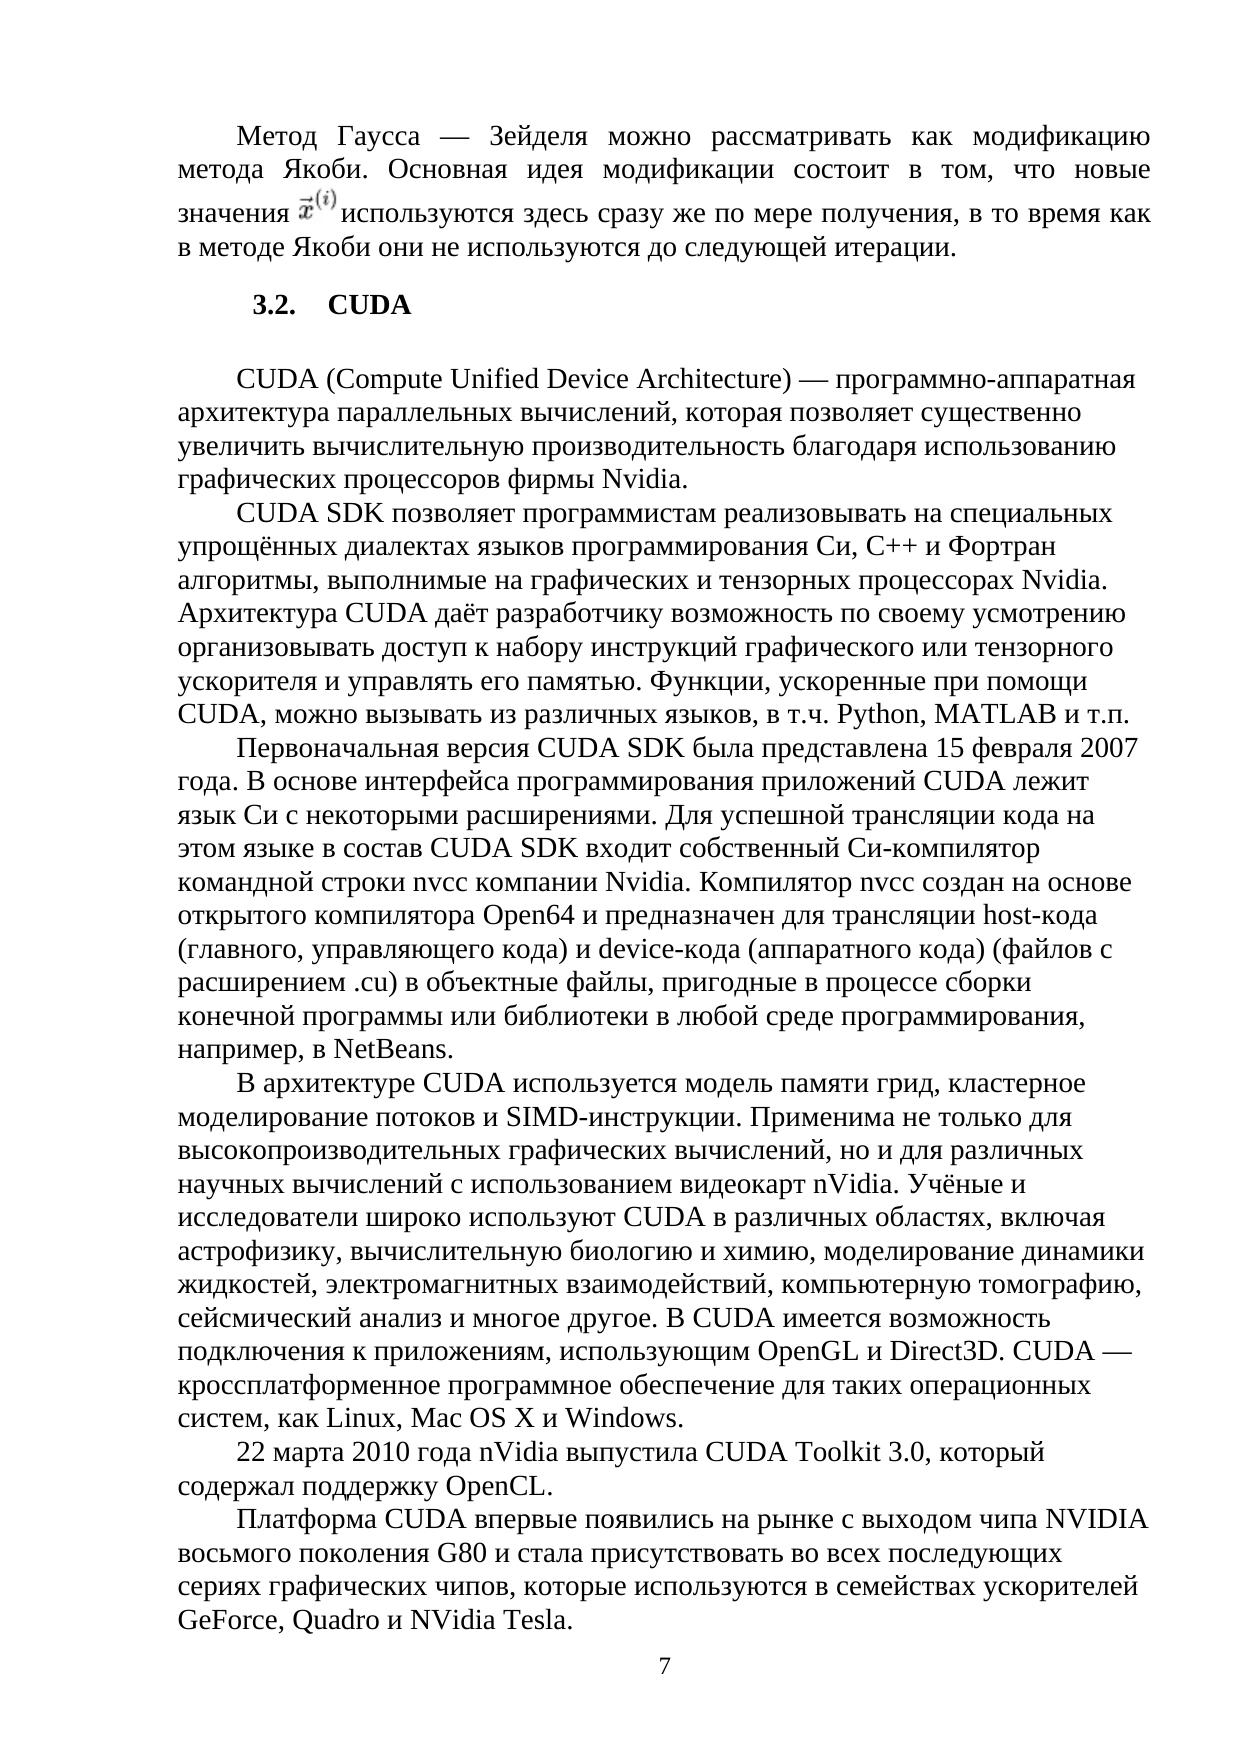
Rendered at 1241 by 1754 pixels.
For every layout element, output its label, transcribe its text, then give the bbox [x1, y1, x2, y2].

text Метод Гаусса — Зейделя можно рассматривать как модификацию метода Якоби. Основная идея модификации состоит в том, что новые значения используются здесь сразу же по мере получения, в то время как в методе Якоби они не используются до следующей итерации. [177, 118, 1152, 262]
text 22 марта 2010 года nVidia выпустила CUDA Toolkit 3.0, который содержал поддержку OpenCL. [177, 1434, 1152, 1501]
text Платформа CUDA впервые появились на рынке с выходом чипа NVIDIA восьмого поколения G80 и стала присутствовать во всех последующих сериях графических чипов, которые используются в семействах ускорителей GeForce, Quadro и NVidia Tesla. [177, 1501, 1152, 1635]
subtitle CUDA [252, 287, 1152, 321]
text В архитектуре CUDA используется модель памяти грид, кластерное моделирование потоков и SIMD-инструкции. Применима не только для высокопроизводительных графических вычислений, но и для различных научных вычислений с использованием видеокарт nVidia. Учёные и исследователи широко используют CUDA в различных областях, включая астрофизику, вычислительную биологию и химию, моделирование динамики жидкостей, электромагнитных взаимодействий, компьютерную томографию, сейсмический анализ и многое другое. В CUDA имеется возможность подключения к приложениям, использующим OpenGL и Direct3D. CUDA — кроссплатформенное программное обеспечение для таких операционных систем, как Linux, Mac OS X и Windows. [177, 1065, 1152, 1434]
text CUDA (Compute Unified Device Architecture) — программно-аппаратная архитектура параллельных вычислений, которая позволяет существенно увеличить вычислительную производительность благодаря использованию графических процессоров фирмы Nvidia. [177, 361, 1152, 495]
text CUDA SDK позволяет программистам реализовывать на специальных упрощённых диалектах языков программирования Си, C++ и Фортран алгоритмы, выполнимые на графических и тензорных процессорах Nvidia. Архитектура CUDA даёт разработчику возможность по своему усмотрению организовывать доступ к набору инструкций графического или тензорного ускорителя и управлять его памятью. Функции, ускоренные при помощи CUDA, можно вызывать из различных языков, в т.ч. Python, MATLAB и т.п. [177, 495, 1152, 730]
text Первоначальная версия CUDA SDK была представлена 15 февраля 2007 года. В основе интерфейса программирования приложений CUDA лежит язык Си с некоторыми расширениями. Для успешной трансляции кода на этом языке в состав CUDA SDK входит собственный Си-компилятор командной строки nvcc компании Nvidia. Компилятор nvcc создан на основе открытого компилятора Open64 и предназначен для трансляции host-кода (главного, управляющего кода) и device-кода (аппаратного кода) (файлов с расширением .cu) в объектные файлы, пригодные в процессе сборки конечной программы или библиотеки в любой среде программирования, например, в NetBeans. [177, 730, 1152, 1065]
picture [298, 185, 341, 223]
